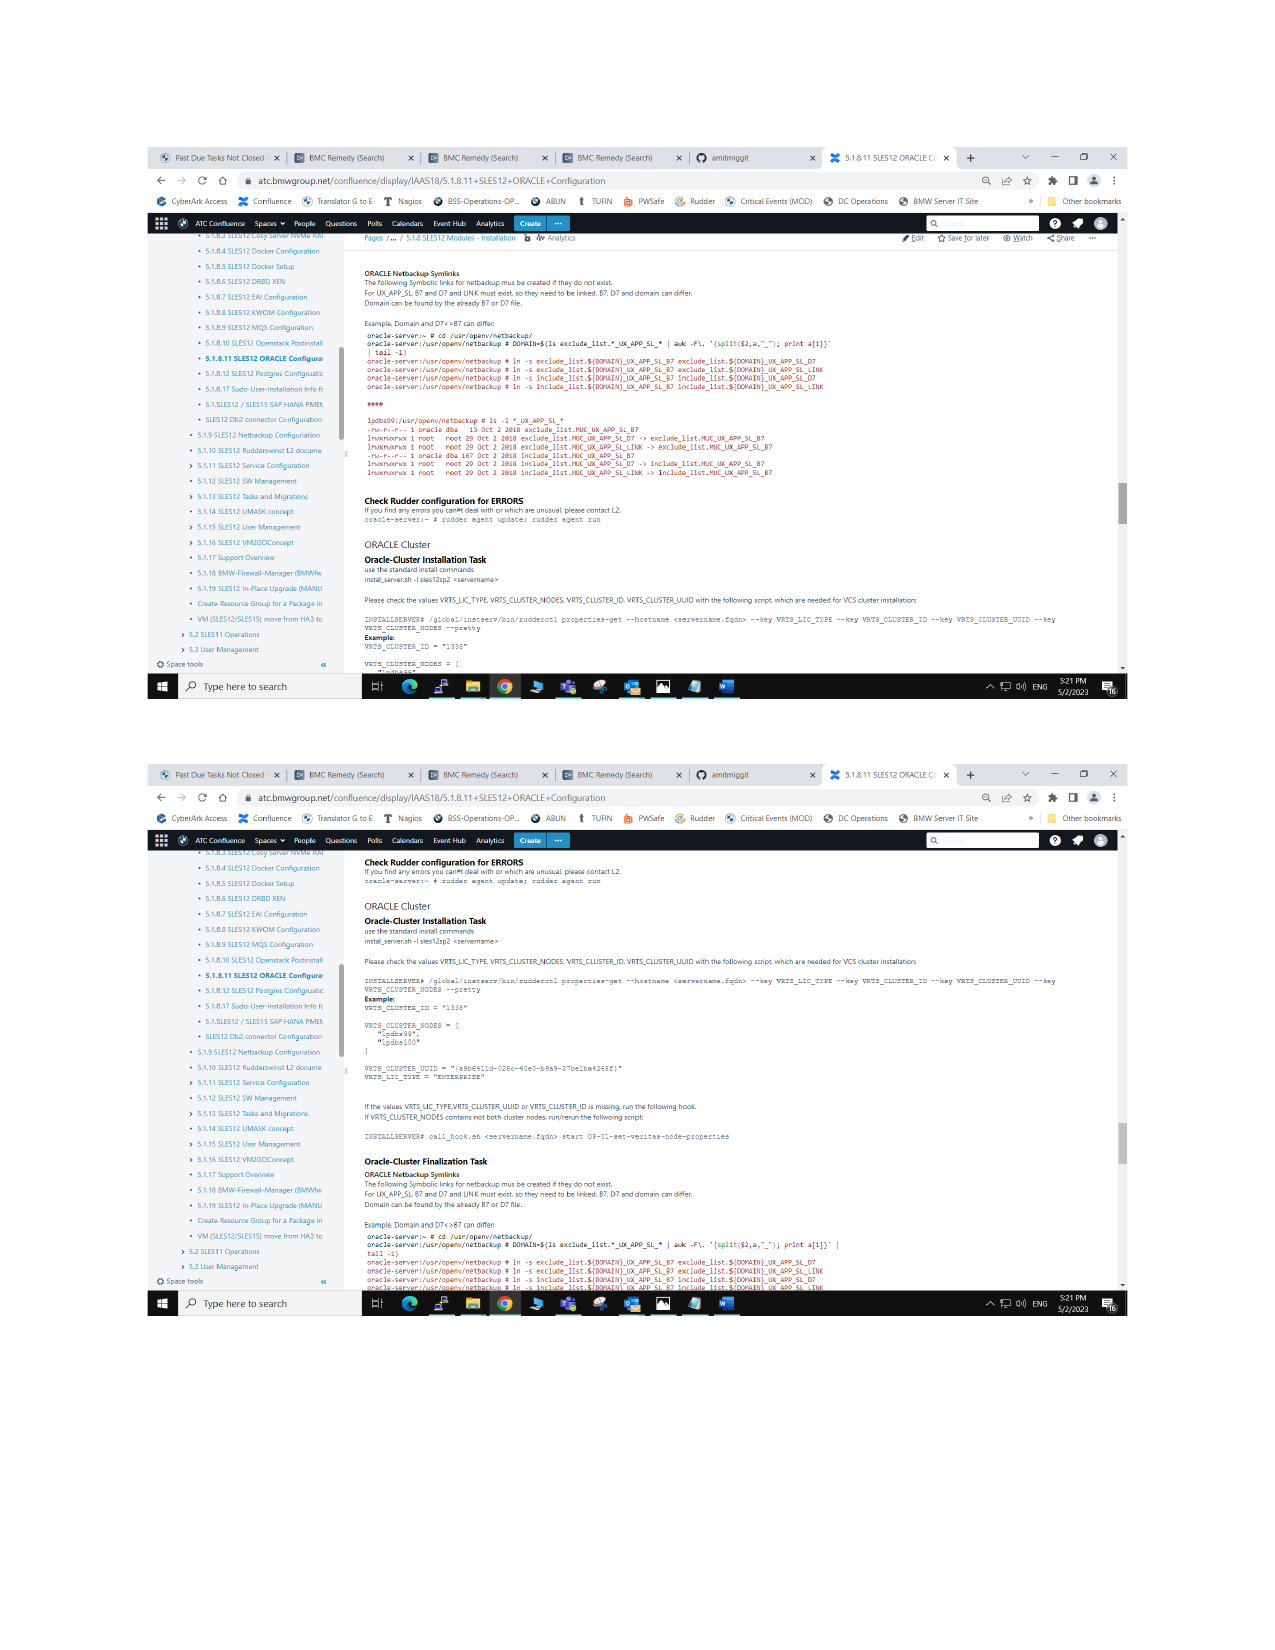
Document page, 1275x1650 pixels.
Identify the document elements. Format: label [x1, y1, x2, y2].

picture [147, 147, 1128, 699]
picture [147, 764, 1128, 1316]
